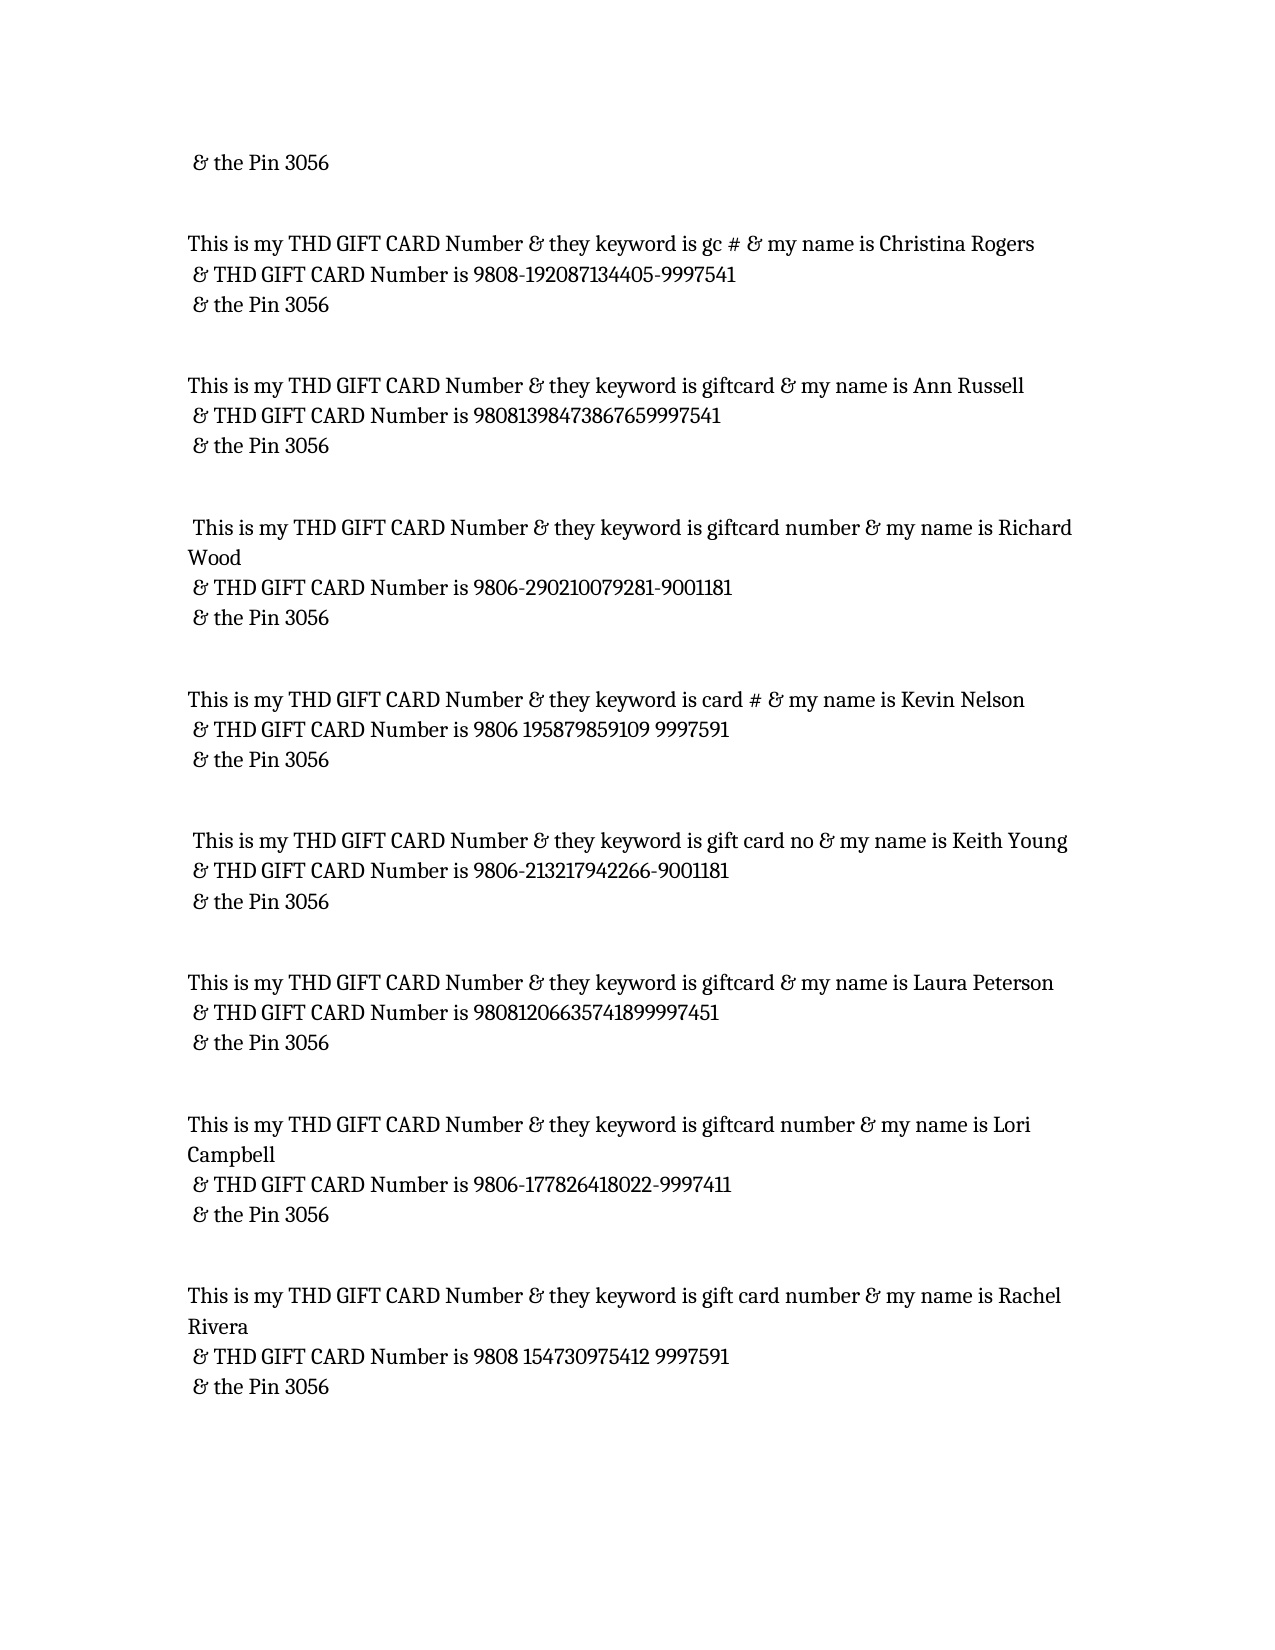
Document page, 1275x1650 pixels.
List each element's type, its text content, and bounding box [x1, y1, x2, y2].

text This is my THD GIFT CARD Number & they keyword is giftcard number & my name is Lori Campbell & THD GIFT CARD Number is 9806-177826418022-9997411 & the Pin 3056 [187, 1111, 1087, 1259]
text This is my THD GIFT CARD Number & they keyword is card # & my name is Kevin Nelson & THD GIFT CARD Number is 9806 195879859109 9997591 & the Pin 3056 [187, 686, 1087, 803]
text This is my THD GIFT CARD Number & they keyword is giftcard number & my name is Richard Wood & THD GIFT CARD Number is 9806-290210079281-9001181 & the Pin 3056 [187, 514, 1087, 662]
text This is my THD GIFT CARD Number & they keyword is gift card no & my name is Keith Young & THD GIFT CARD Number is 9806-213217942266-9001181 & the Pin 3056 [187, 828, 1087, 945]
text This is my THD GIFT CARD Number & they keyword is gift card number & my name is Rachel Rivera & THD GIFT CARD Number is 9808 154730975412 9997591 & the Pin 3056 [187, 1283, 1087, 1431]
text This is my THD GIFT CARD Number & they keyword is giftcard & my name is Laura Peterson & THD GIFT CARD Number is 98081206635741899997451 & the Pin 3056 [187, 970, 1087, 1087]
text This is my THD GIFT CARD Number & they keyword is giftcard & my name is Ann Russell & THD GIFT CARD Number is 98081398473867659997541 & the Pin 3056 [187, 373, 1087, 490]
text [187, 150, 1087, 207]
text This is my THD GIFT CARD Number & they keyword is gc # & my name is Christina Rogers & THD GIFT CARD Number is 9808-192087134405-9997541 & the Pin 3056 [187, 231, 1087, 348]
